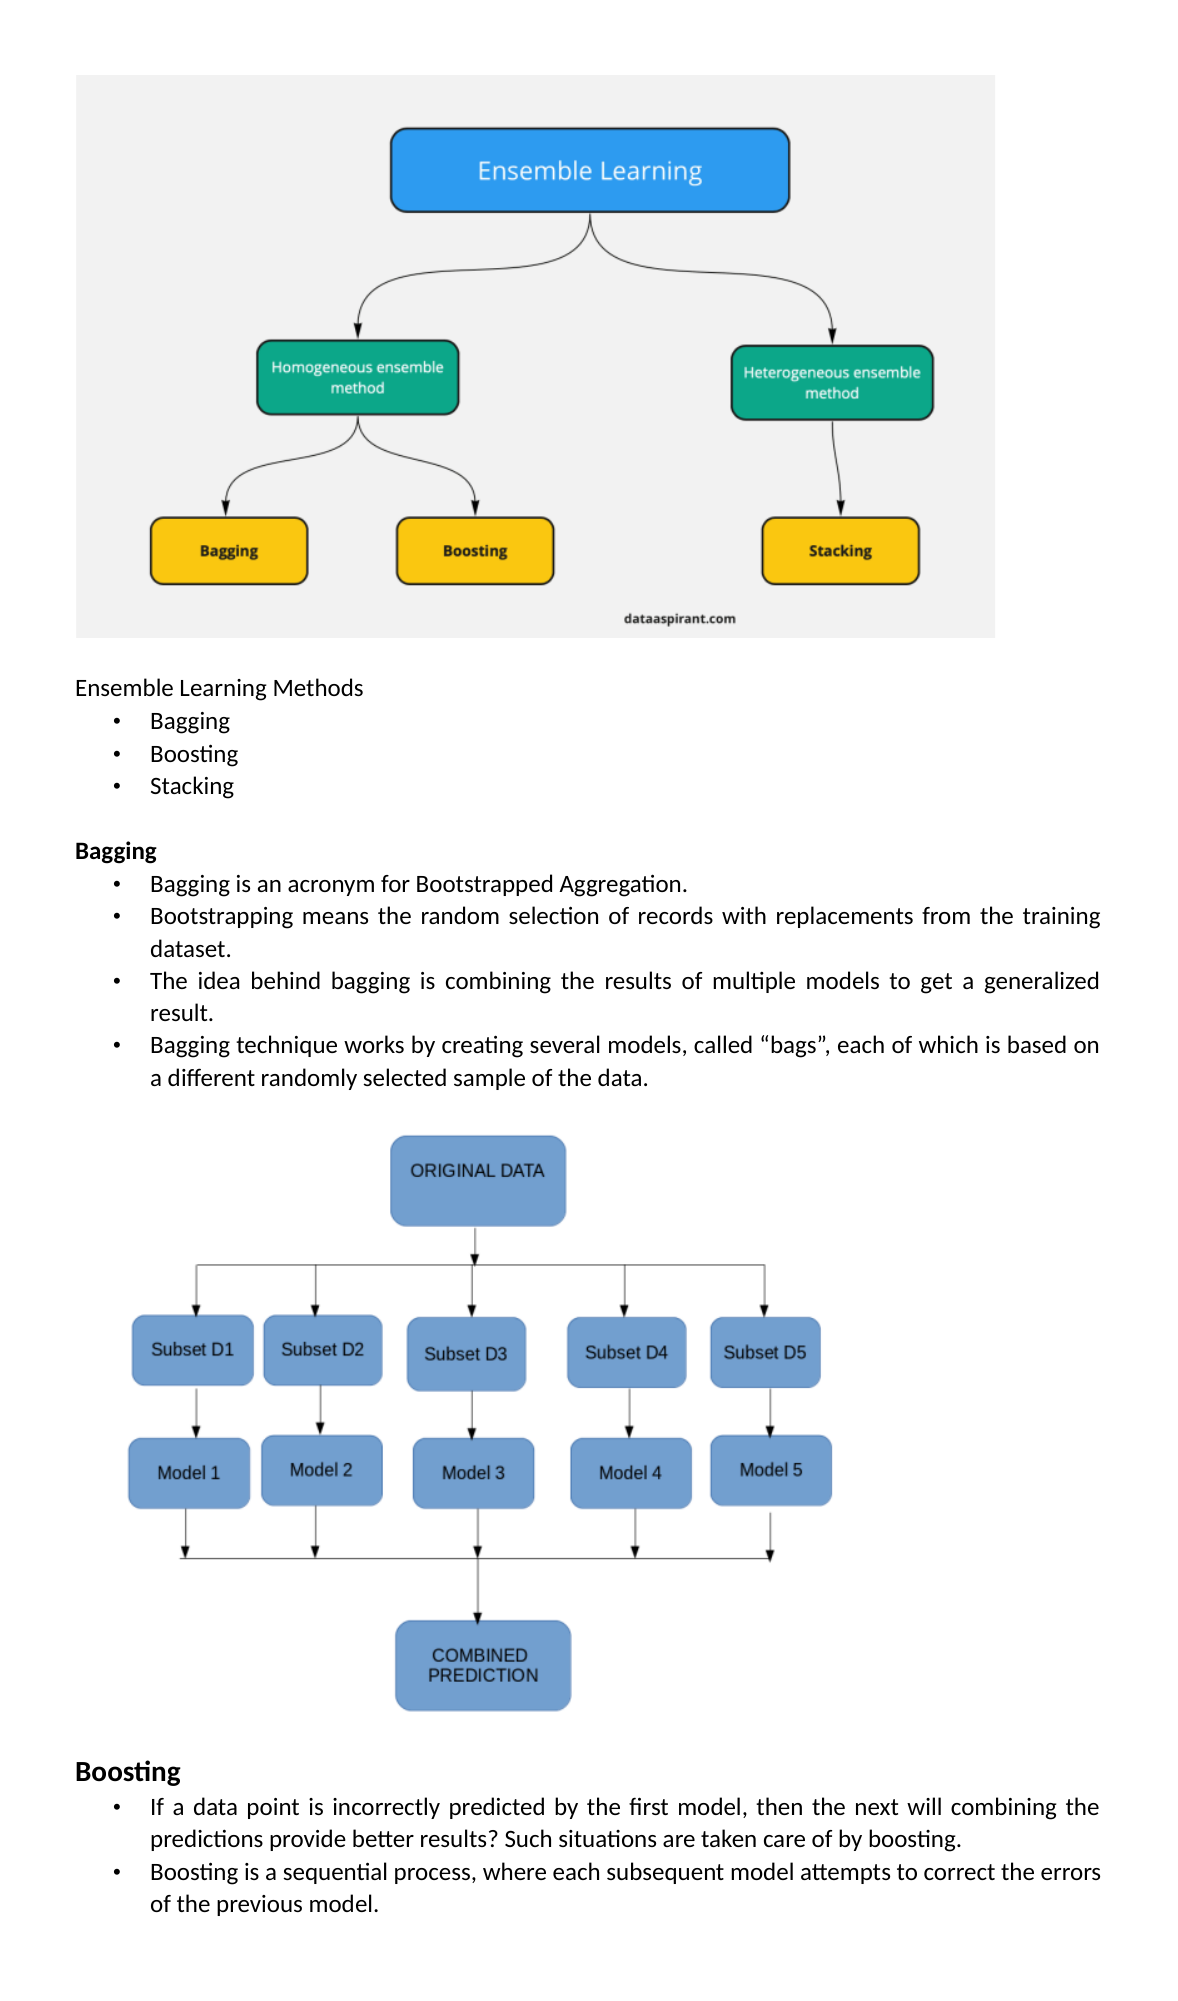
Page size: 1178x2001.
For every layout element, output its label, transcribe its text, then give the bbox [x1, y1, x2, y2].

list Boosting [112, 738, 1102, 768]
list Boosting is a sequential process, where each subsequent model attempts to correct the errors of the previous model. [112, 1856, 1102, 1919]
list Stacking [112, 770, 1102, 801]
text Bagging [75, 835, 1102, 866]
list The idea behind bagging is combining the results of multiple models to get a generalized result. [112, 965, 1102, 1028]
list Bagging is an acronym for Bootstrapped Aggregation. [112, 868, 1102, 899]
picture [75, 75, 996, 638]
list Bagging [112, 706, 1102, 736]
list Bagging technique works by creating several models, called “bags”, each of which is based on a different randomly selected sample of the data. [112, 1030, 1102, 1092]
list Bootstrapping means the random selection of records with replacements from the training dataset. [112, 901, 1102, 963]
text Ensemble Learning Methods [75, 673, 1102, 703]
picture [75, 1127, 866, 1718]
list If a data point is incorrectly predicted by the first model, then the next will combining the predictions provide better results? Such situations are taken care of by boosting. [112, 1791, 1102, 1854]
text Boosting [75, 1753, 1102, 1788]
